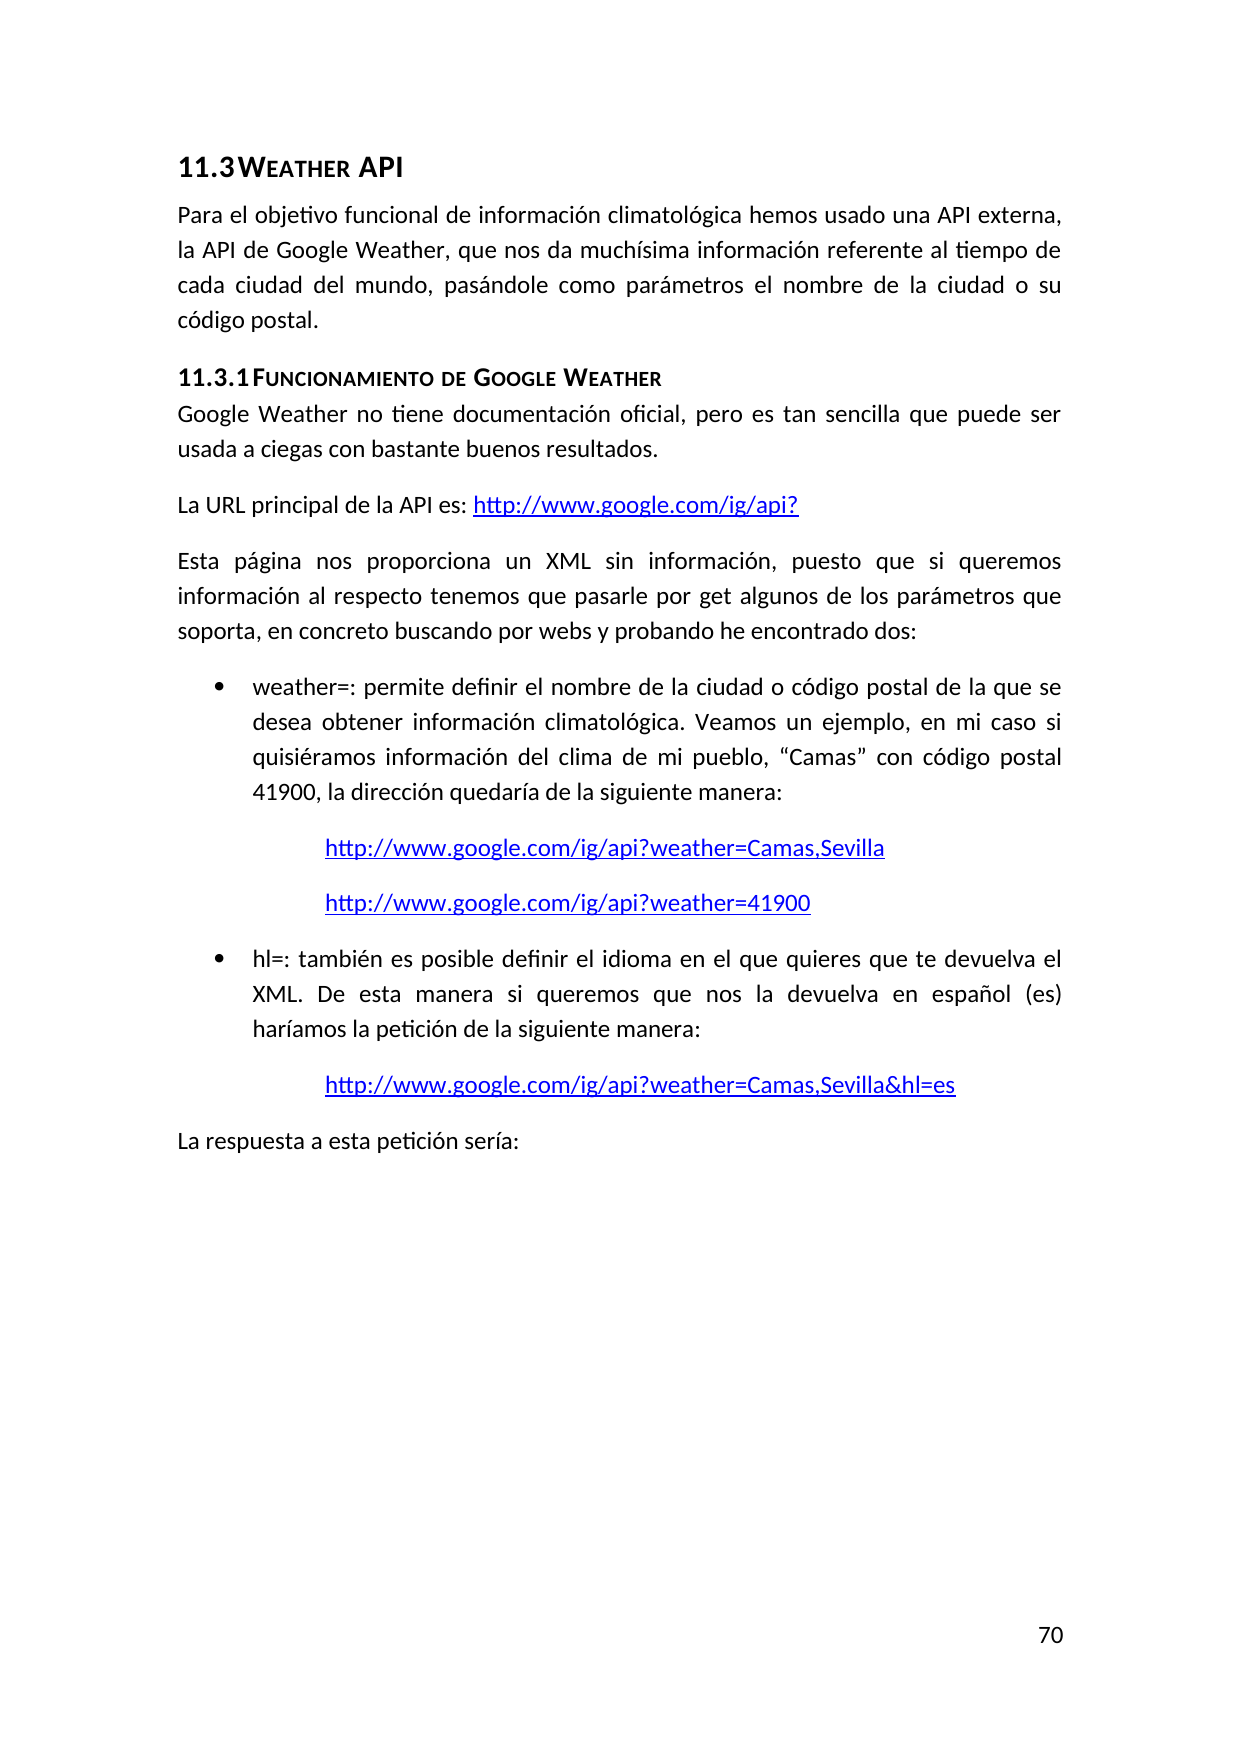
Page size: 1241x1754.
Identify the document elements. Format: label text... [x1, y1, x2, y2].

text Google Weather no tiene documentación oficial, pero es tan sencilla que puede ser usada a ciegas con bastante buenos resultados. [177, 398, 1063, 464]
list hl=: también es posible definir el idioma en el que quieres que te devuelva el XML. De esta manera si queremos que nos la devuelva en español (es) haríamos la petición de la siguiente manera: [215, 943, 1063, 1044]
text http://www.google.com/ig/api?weather=Camas,Sevilla&hl=es [252, 1069, 1063, 1100]
text Para el objetivo funcional de información climatológica hemos usado una API externa, la API de Google Weather, que nos da muchísima información referente al tiempo de cada ciudad del mundo, pasándole como parámetros el nombre de la ciudad o su código postal. [177, 200, 1063, 335]
text http://www.google.com/ig/api?weather=Camas,Sevilla [325, 832, 1063, 862]
subtitle Weather API [177, 148, 1063, 186]
subtitle Funcionamiento de Google Weather [177, 361, 1063, 393]
list weather=: permite definir el nombre de la ciudad o código postal de la que se desea obtener información climatológica. Veamos un ejemplo, en mi caso si quisiéramos información del clima de mi pueblo, “Camas” con código postal 41900, la dirección quedaría de la siguiente manera: [215, 671, 1063, 806]
text http://www.google.com/ig/api?weather=41900 [325, 888, 1063, 918]
text La URL principal de la API es: http://www.google.com/ig/api? [177, 489, 1063, 520]
text La respuesta a esta petición sería: [177, 1125, 1063, 1156]
text Esta página nos proporciona un XML sin información, puesto que si queremos información al respecto tenemos que pasarle por get algunos de los parámetros que soporta, en concreto buscando por webs y probando he encontrado dos: [177, 545, 1063, 646]
